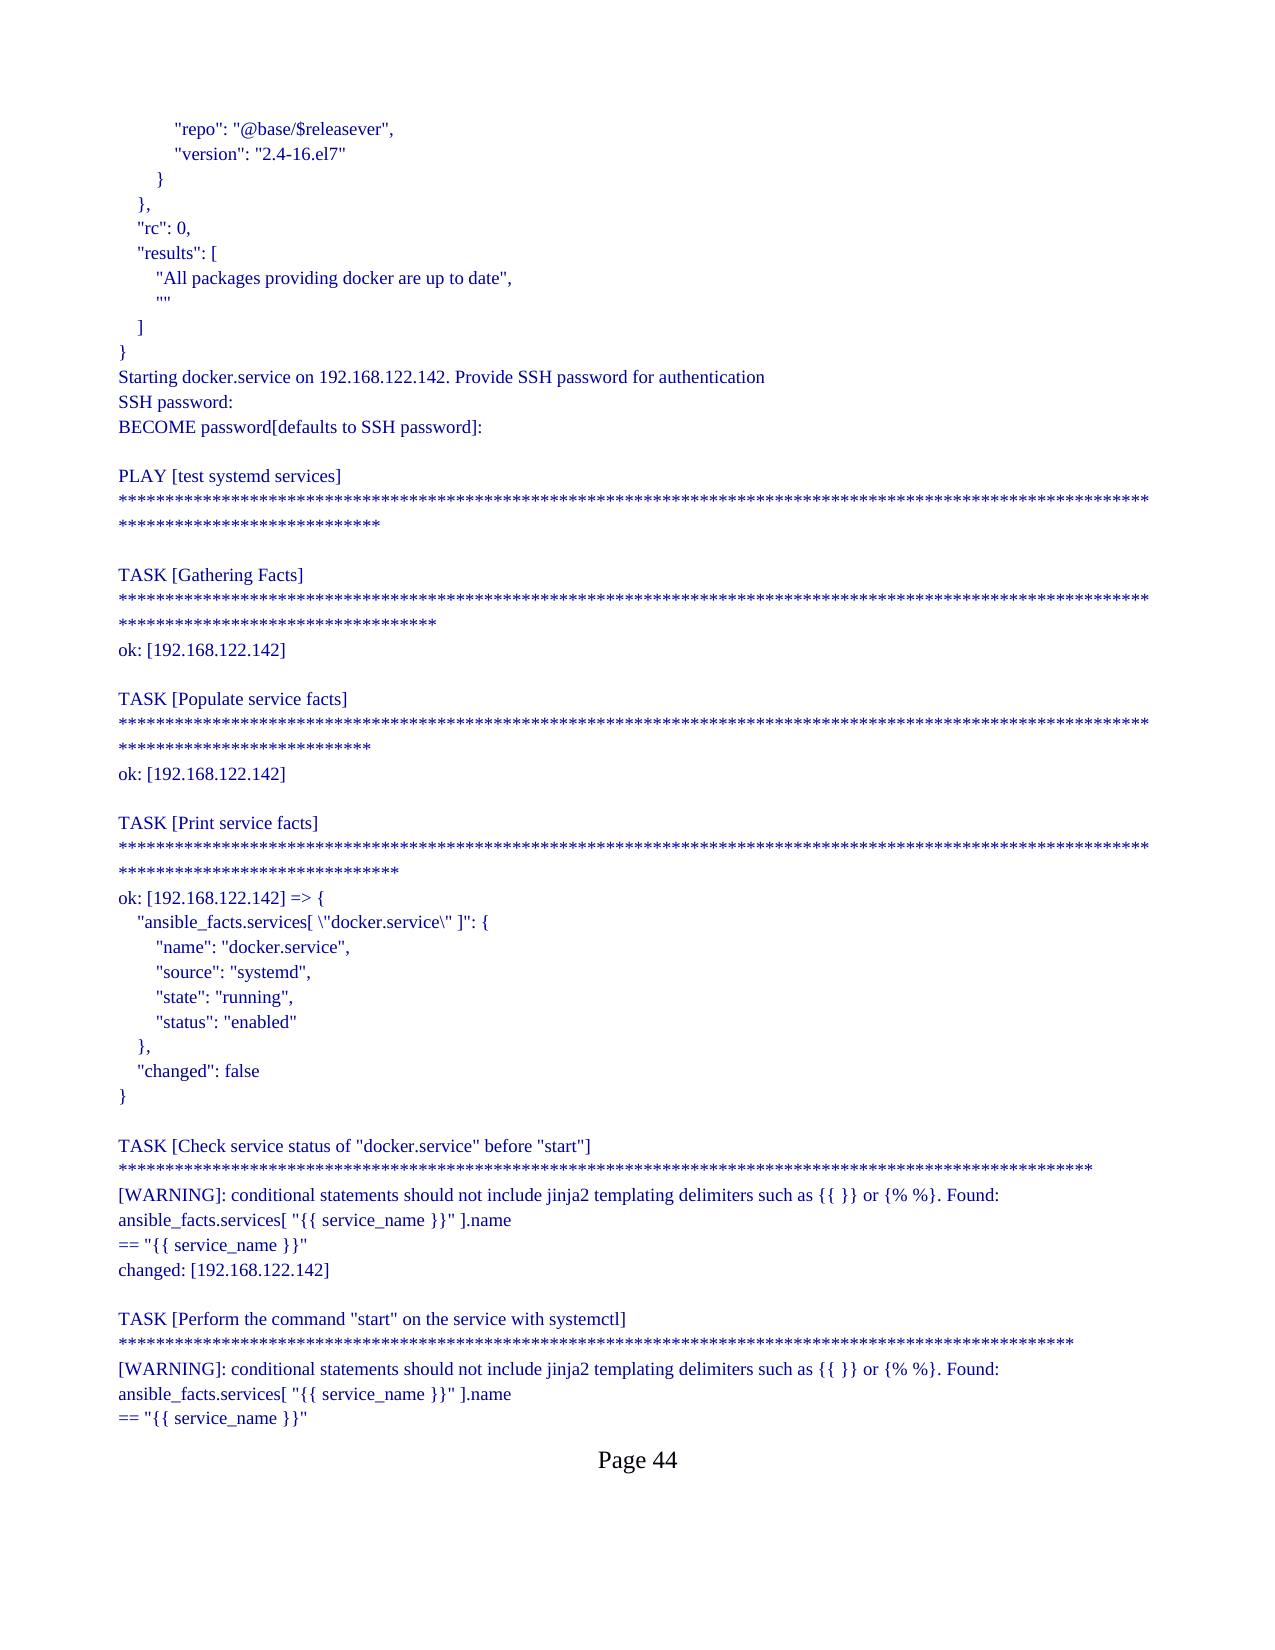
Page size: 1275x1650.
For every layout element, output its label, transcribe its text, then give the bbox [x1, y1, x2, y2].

text TASK [Perform the command "start" on the service with systemctl] ****************************************************************************************************** [118, 1308, 1157, 1354]
text "repo": "@base/$releasever", [118, 118, 1157, 140]
text "rc": 0, [118, 217, 1157, 239]
text ok: [192.168.122.142] [118, 639, 1157, 660]
text ok: [192.168.122.142] => { [118, 887, 1157, 908]
text } [118, 168, 1157, 189]
text BECOME password[defaults to SSH password]: [118, 416, 1157, 437]
text } [118, 1085, 1157, 1107]
text Starting docker.service on 192.168.122.142. Provide SSH password for authentication [118, 366, 1157, 388]
text ] [118, 316, 1157, 338]
text TASK [Populate service facts] ***************************************************************************************************************************************** [118, 688, 1157, 759]
text "status": "enabled" [118, 1011, 1157, 1032]
text TASK [Gathering Facts] ************************************************************************************************************************************************ [118, 564, 1157, 636]
text "All packages providing docker are up to date", [118, 267, 1157, 288]
text ok: [192.168.122.142] [118, 763, 1157, 784]
text TASK [Print service facts] ******************************************************************************************************************************************** [118, 812, 1157, 883]
text SSH password: [118, 391, 1157, 412]
text TASK [Check service status of "docker.service" before "start"] ******************************************************************************************************** [118, 1134, 1157, 1181]
text }, [118, 192, 1157, 214]
text "results": [ [118, 242, 1157, 264]
text "" [118, 292, 1157, 313]
text == "{{ service_name }}" [118, 1407, 1157, 1429]
text changed: [192.168.122.142] [118, 1258, 1157, 1280]
text } [118, 341, 1157, 363]
text }, [118, 1035, 1157, 1057]
text "state": "running", [118, 986, 1157, 1007]
text "ansible_facts.services[ \"docker.service\" ]": { [118, 911, 1157, 933]
text == "{{ service_name }}" [118, 1234, 1157, 1255]
text "version": "2.4-16.el7" [118, 143, 1157, 164]
text "changed": false [118, 1060, 1157, 1082]
text "source": "systemd", [118, 961, 1157, 983]
text "name": "docker.service", [118, 936, 1157, 958]
text PLAY [test systemd services] ****************************************************************************************************************************************** [118, 465, 1157, 536]
